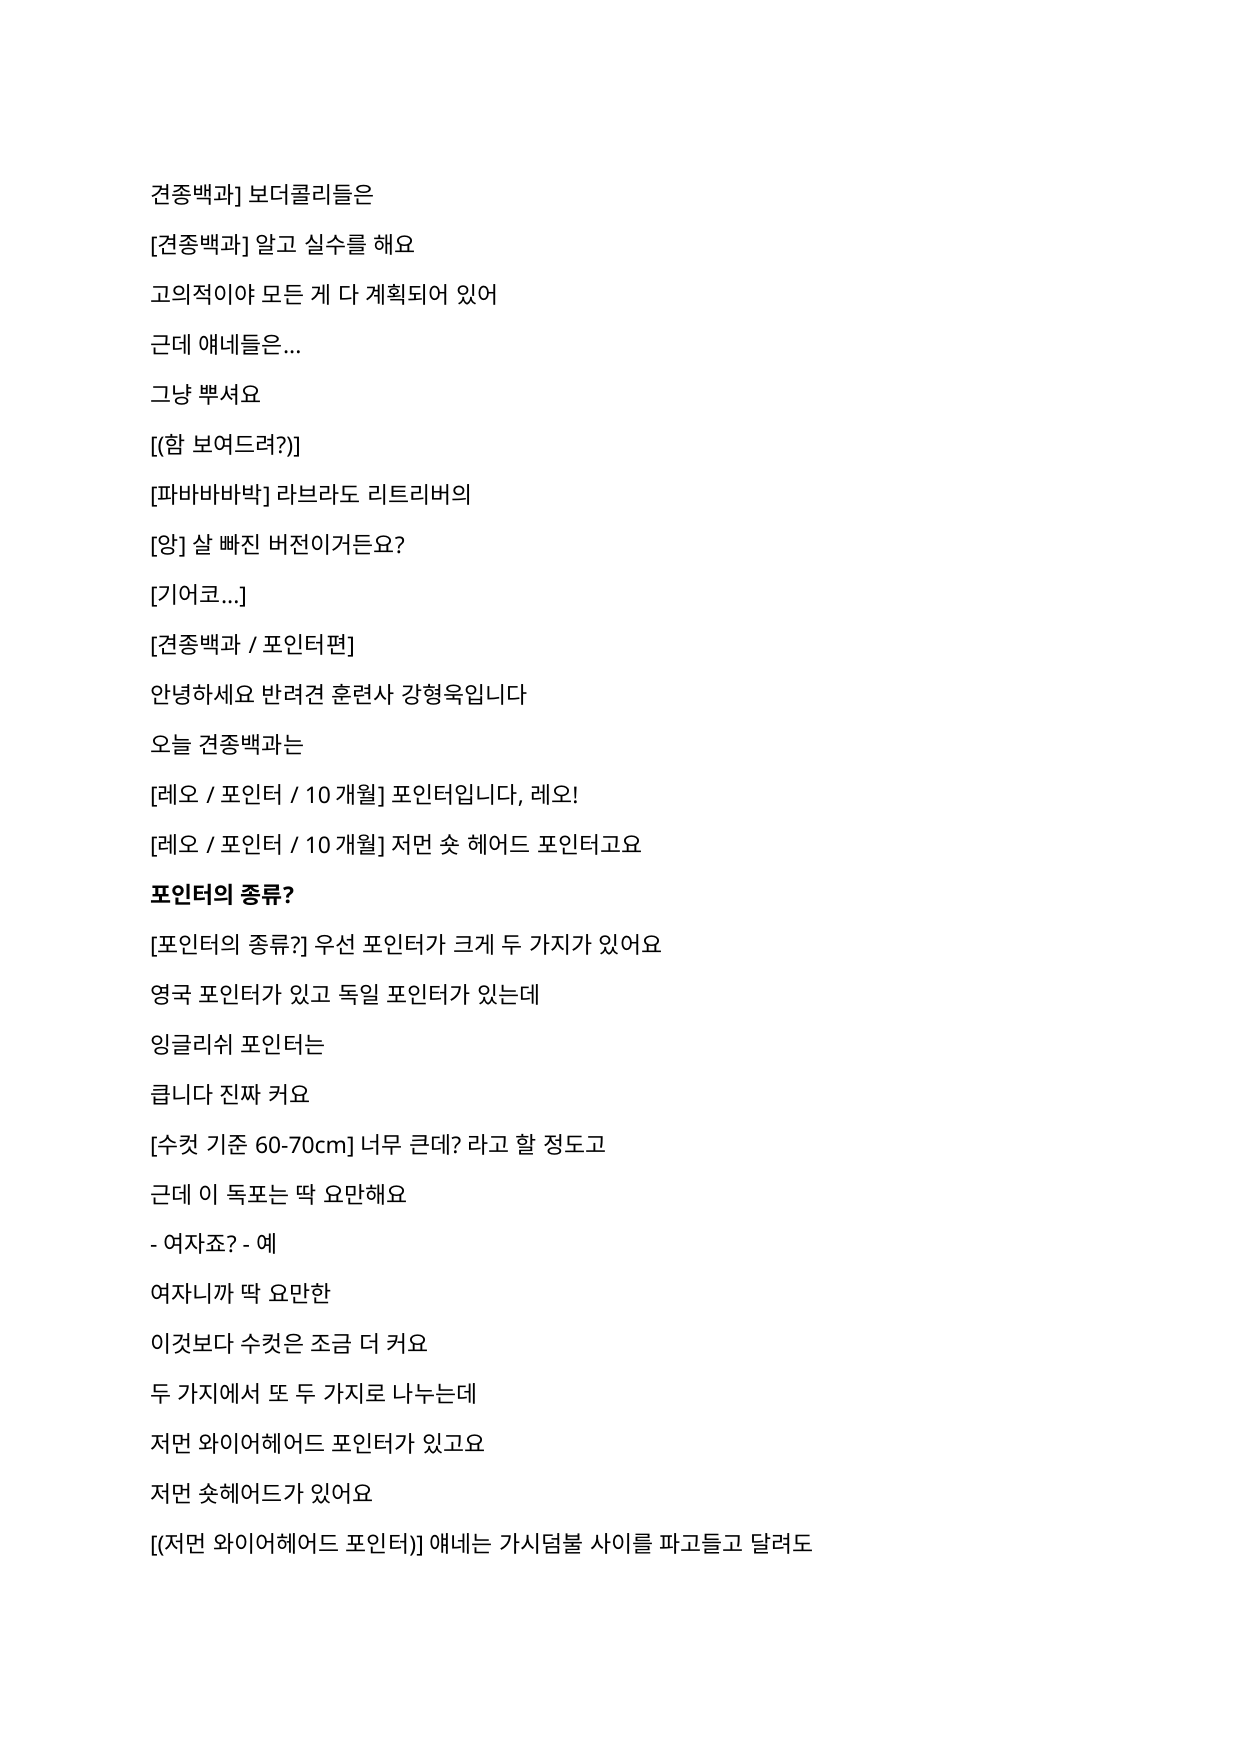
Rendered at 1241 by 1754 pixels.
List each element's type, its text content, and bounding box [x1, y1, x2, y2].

text 두 가지에서 또 두 가지로 나누는데 [150, 1376, 1090, 1409]
text 이것보다 수컷은 조금 더 커요 [150, 1326, 1090, 1359]
text 저먼 와이어헤어드 포인터가 있고요 [150, 1426, 1090, 1459]
text [수컷 기준 60-70cm] 너무 큰데? 라고 할 정도고 [150, 1126, 1090, 1160]
text 저먼 숏헤어드가 있어요 [150, 1476, 1090, 1509]
text [앙] 살 빠진 버전이거든요? [150, 527, 1090, 560]
text 근데 이 독포는 딱 요만해요 [150, 1176, 1090, 1210]
text - 여자죠? - 예 [150, 1226, 1090, 1260]
text [파바바바박] 라브라도 리트리버의 [150, 477, 1090, 510]
text [견종백과] 알고 실수를 해요 [150, 227, 1090, 261]
text [(저먼 와이어헤어드 포인터)] 얘네는 가시덤불 사이를 파고들고 달려도 [150, 1526, 1090, 1559]
text 근데 얘네들은... [150, 327, 1090, 360]
text 고의적이야 모든 게 다 계획되어 있어 [150, 277, 1090, 310]
text 큽니다 진짜 커요 [150, 1077, 1090, 1110]
text [(함 보여드려?)] [150, 427, 1090, 460]
text 잉글리쉬 포인터는 [150, 1027, 1090, 1060]
text [레오 / 포인터 / 10개월] 포인터입니다, 레오! [150, 777, 1090, 810]
text 오늘 견종백과는 [150, 727, 1090, 760]
text 견종백과] 보더콜리들은 [150, 177, 1090, 211]
text 포인터의 종류? [150, 877, 1090, 910]
text 그냥 뿌셔요 [150, 377, 1090, 410]
text [포인터의 종류?] 우선 포인터가 크게 두 가지가 있어요 [150, 927, 1090, 960]
text 안녕하세요 반려견 훈련사 강형욱입니다 [150, 677, 1090, 710]
text [기어코...] [150, 577, 1090, 610]
text 영국 포인터가 있고 독일 포인터가 있는데 [150, 977, 1090, 1010]
text 여자니까 딱 요만한 [150, 1276, 1090, 1309]
text [레오 / 포인터 / 10개월] 저먼 숏 헤어드 포인터고요 [150, 827, 1090, 860]
text [견종백과 / 포인터편] [150, 627, 1090, 660]
